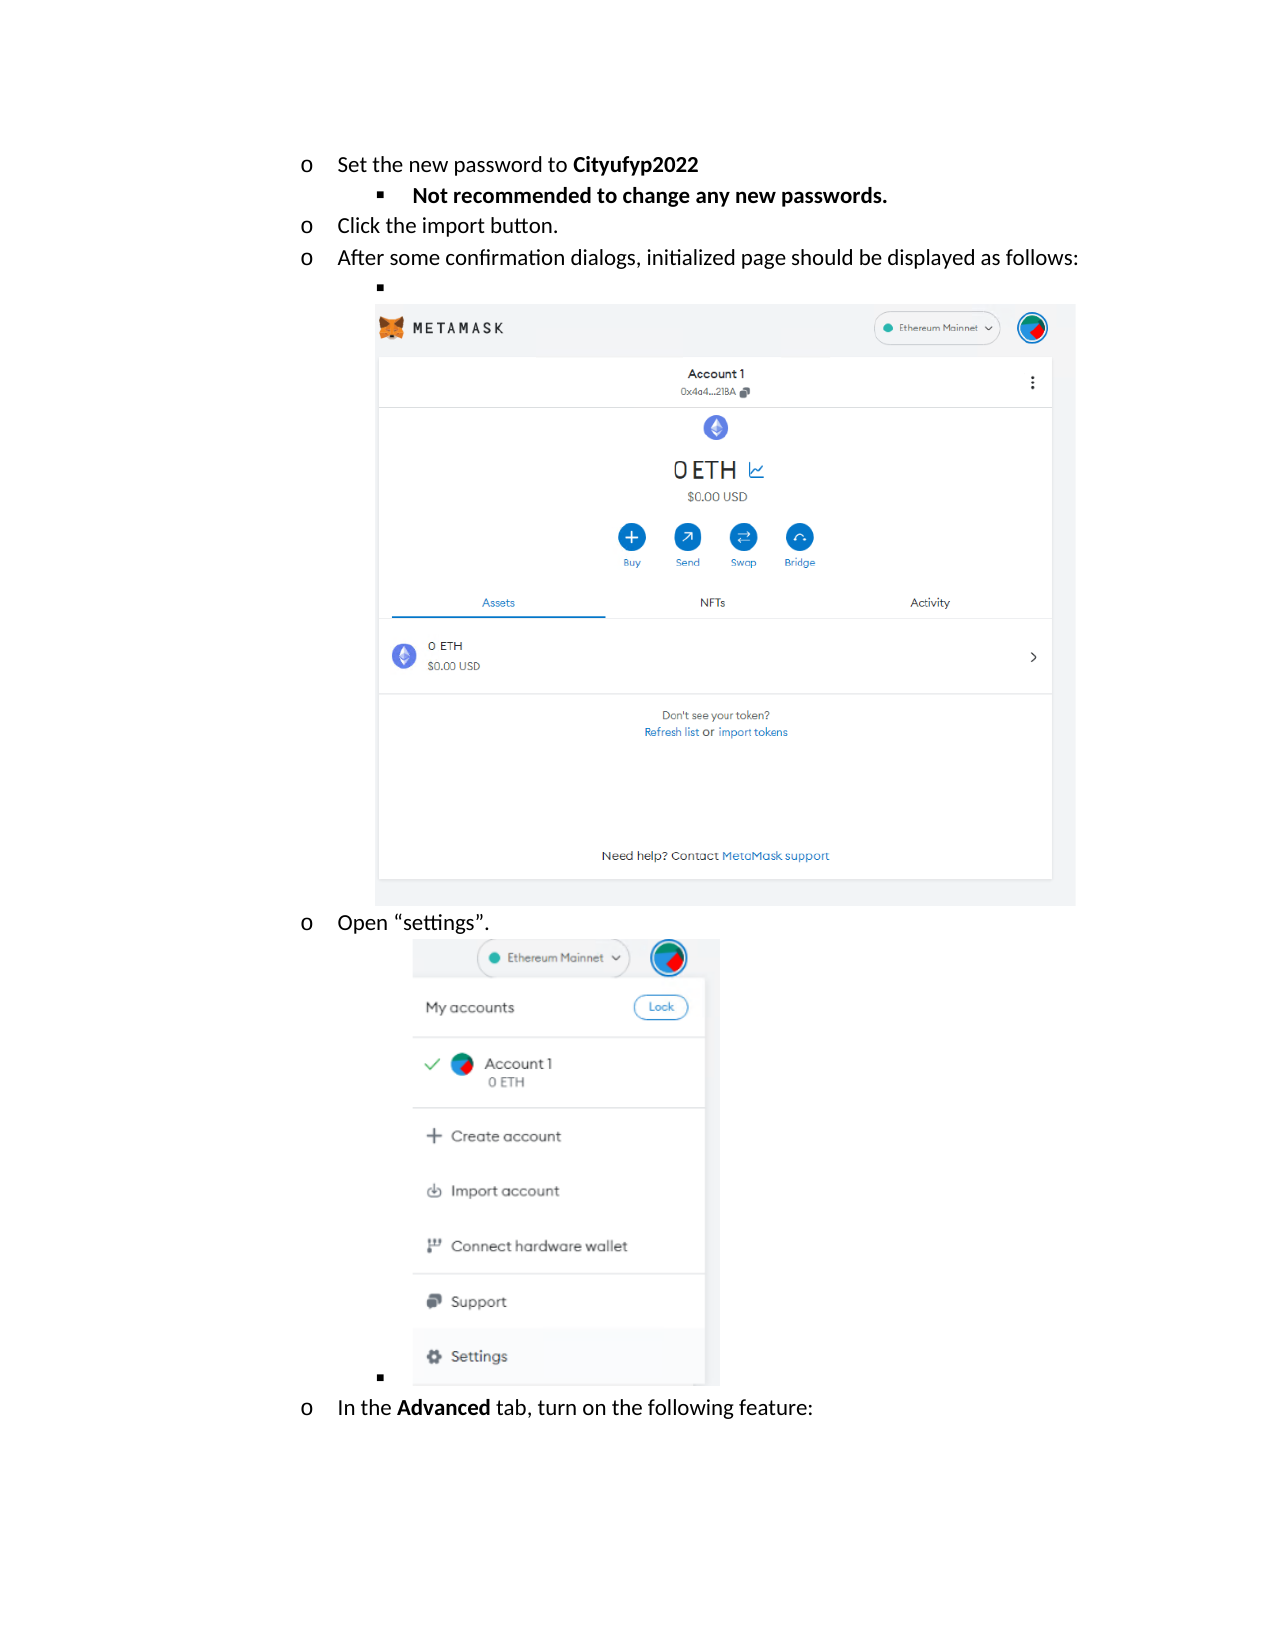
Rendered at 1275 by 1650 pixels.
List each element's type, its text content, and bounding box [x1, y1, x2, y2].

list Not recommended to change any new passwords. [375, 181, 1087, 209]
list Set the new password to Cityufyp2022 [300, 150, 1087, 179]
list Open “settings”. [300, 908, 1087, 937]
list Click the import button. [300, 212, 1087, 241]
list In the Advanced tab, turn on the following feature: [300, 1393, 1087, 1422]
picture [412, 939, 720, 1386]
picture [375, 304, 1076, 906]
list After some confirmation dialogs, initialized page should be displayed as follows: [300, 243, 1087, 272]
